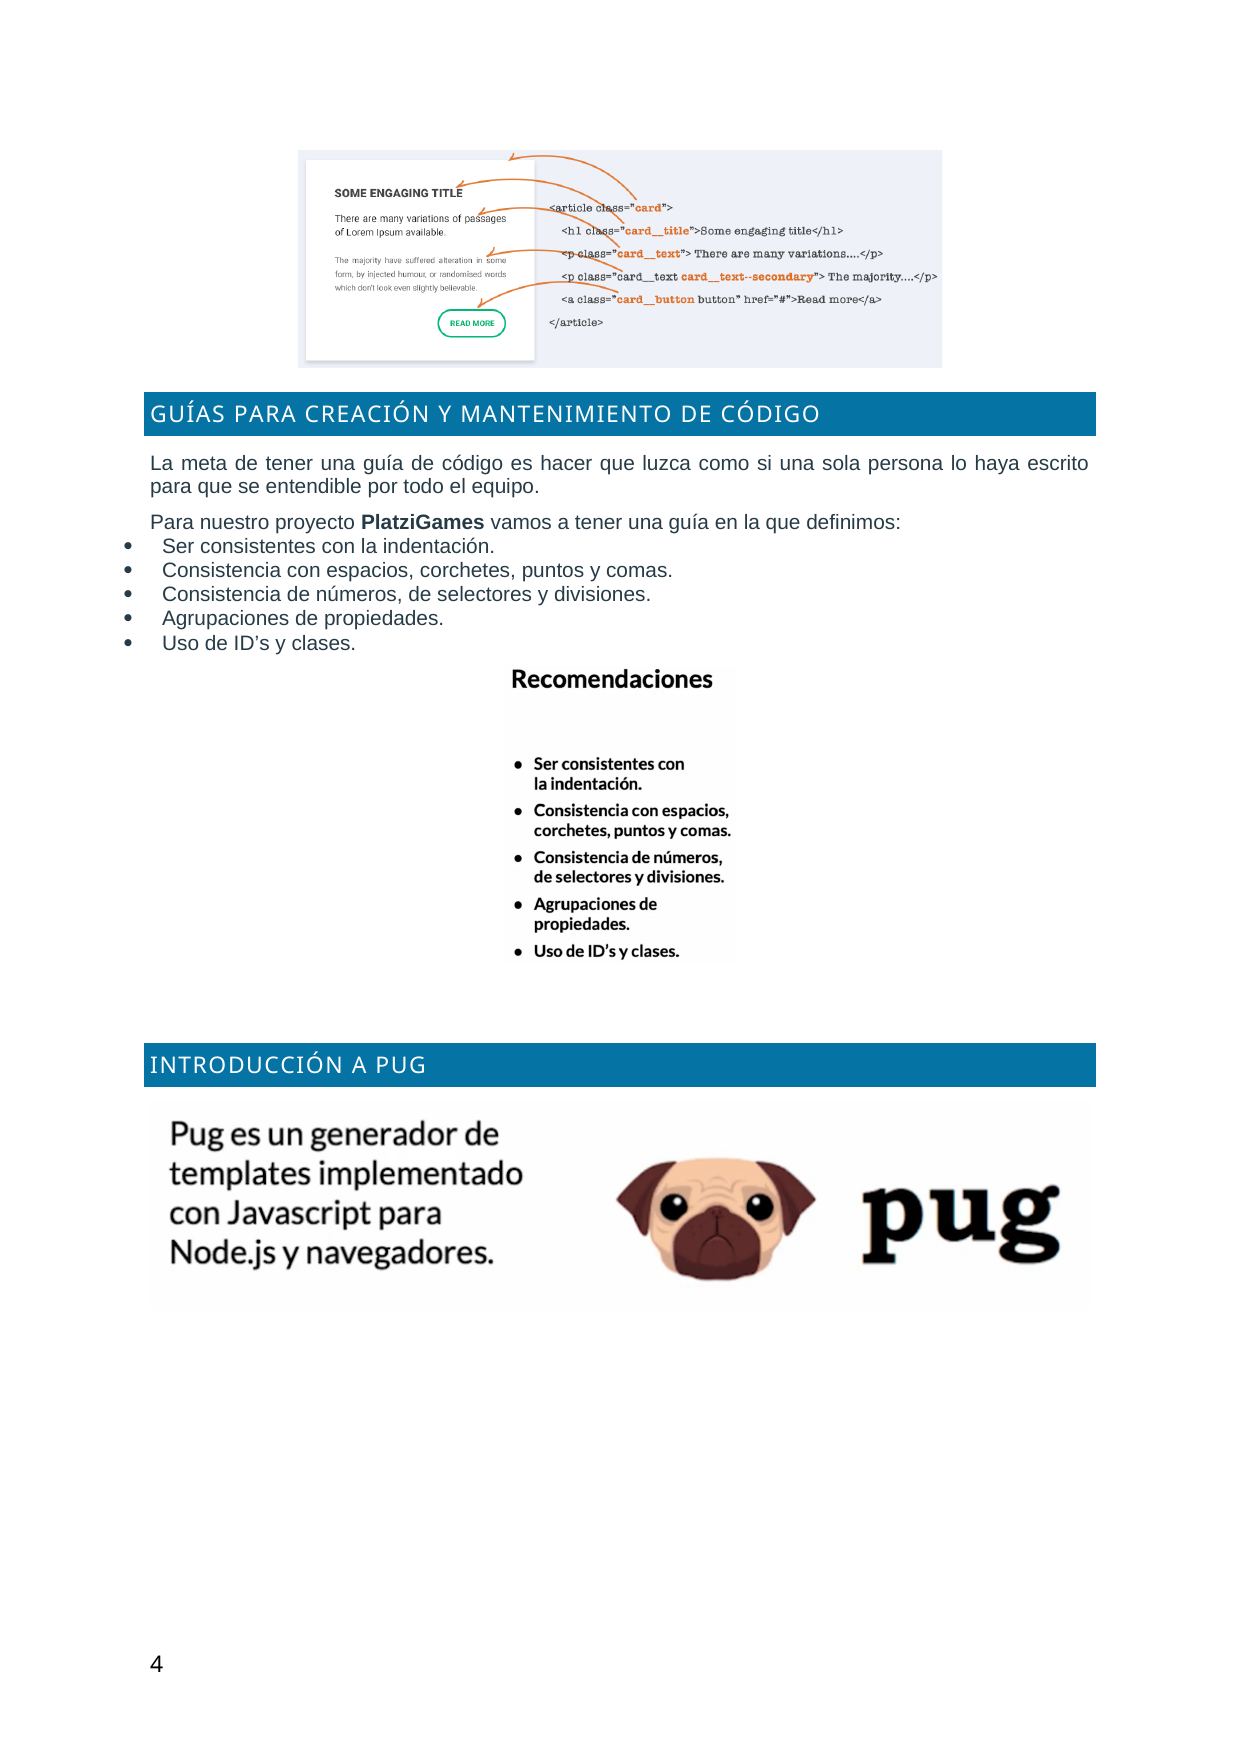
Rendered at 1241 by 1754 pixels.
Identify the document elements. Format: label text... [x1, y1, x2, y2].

list Consistencia de números, de selectores y divisiones. [124, 582, 1078, 606]
subtitle Guías para creación y mantenimiento de código [150, 398, 1090, 429]
picture [504, 666, 736, 964]
list Consistencia con espacios, corchetes, puntos y comas. [124, 558, 1078, 582]
list Uso de ID’s y clases. [124, 630, 1078, 654]
picture [297, 150, 943, 368]
picture [150, 1102, 1091, 1311]
text La meta de tener una guía de código es hacer que luzca como si una sola persona lo haya escrito para que se entendible por todo el equipo. [150, 450, 1090, 498]
list Agrupaciones de propiedades. [124, 606, 1078, 630]
text Para nuestro proyecto PlatziGames vamos a tener una guía en la que definimos: [150, 510, 1090, 534]
list Ser consistentes con la indentación. [124, 534, 1078, 558]
subtitle Introducción a Pug [150, 1050, 1090, 1081]
